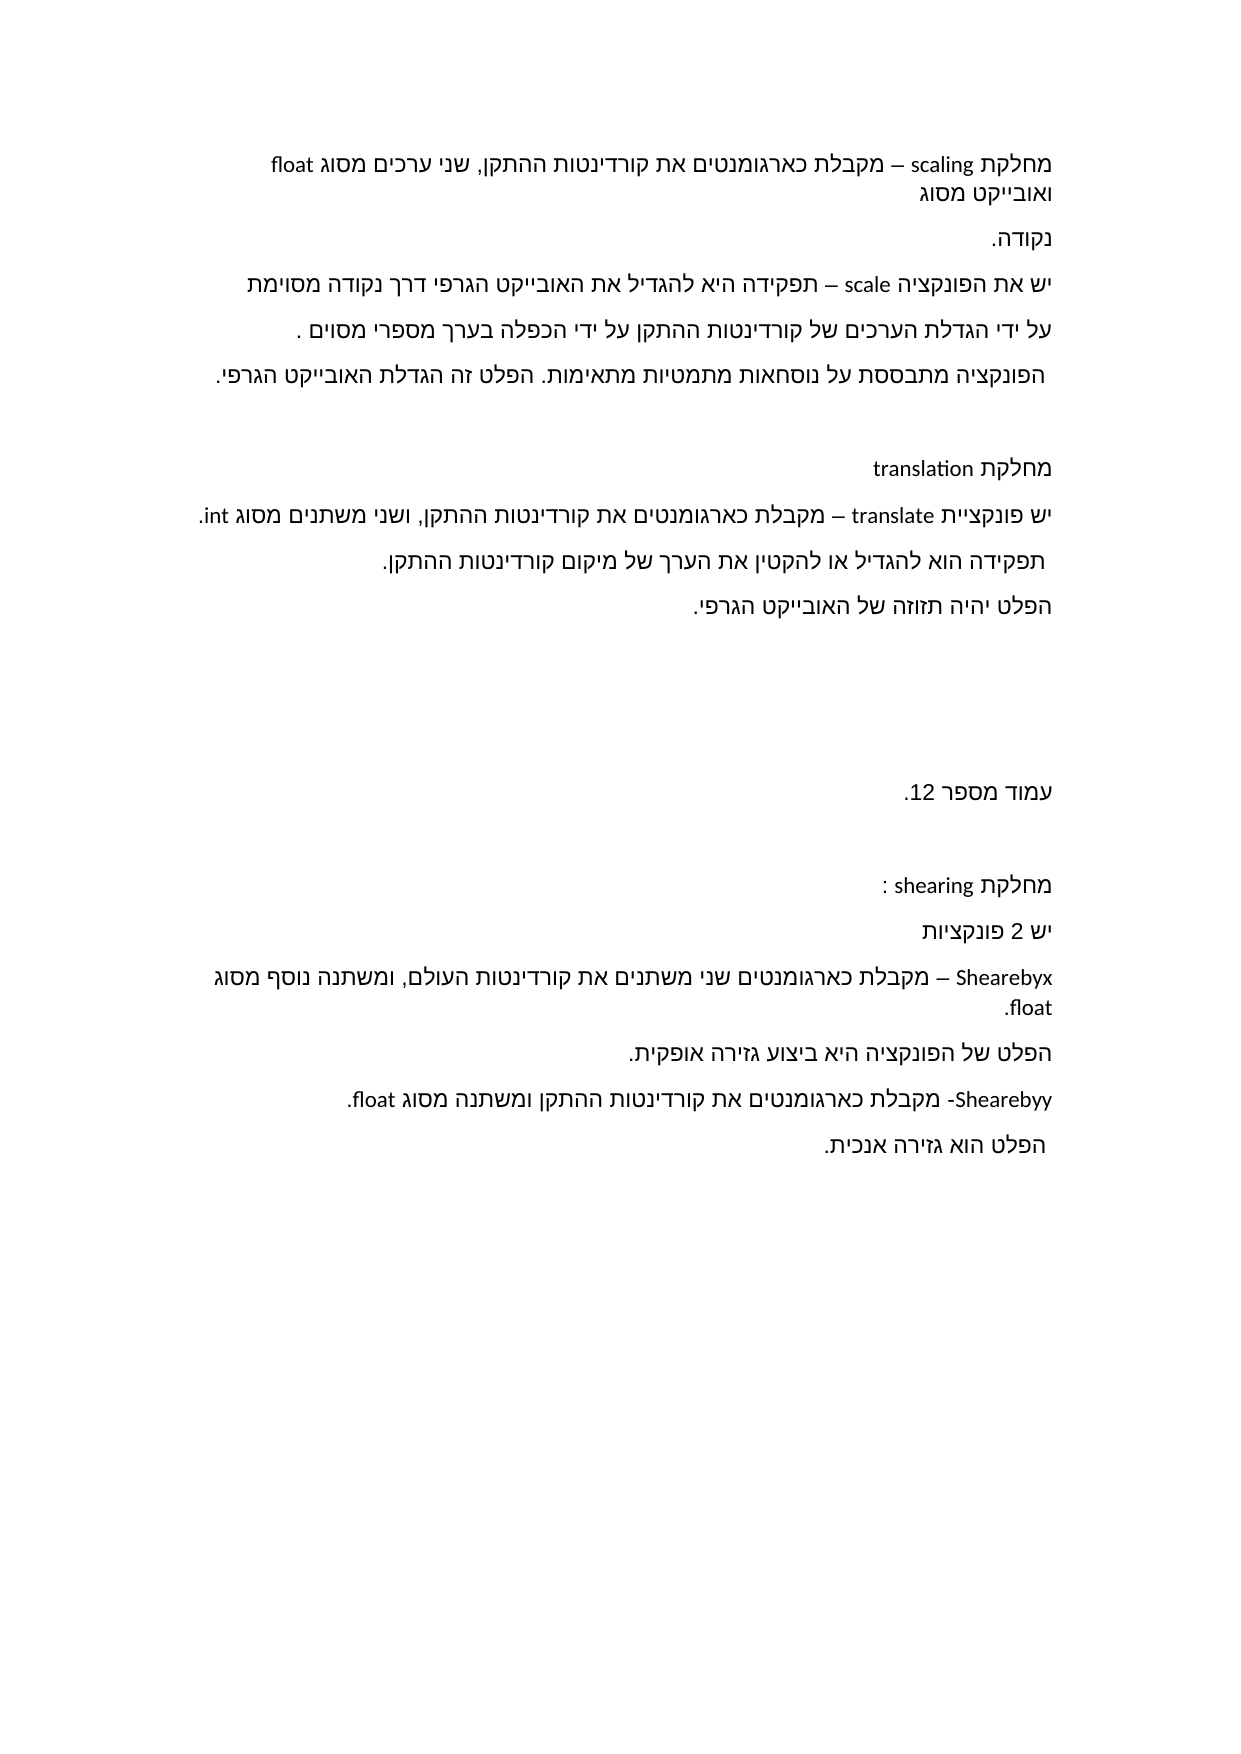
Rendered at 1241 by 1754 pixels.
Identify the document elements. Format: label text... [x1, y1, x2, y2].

text יש את הפונקציה scale – תפקידה היא להגדיל את האובייקט הגרפי דרך נקודה מסוימת [187, 270, 1053, 298]
text יש 2 פונקציות [187, 918, 1053, 944]
text תפקידה הוא להגדיל או להקטין את הערך של מיקום קורדינטות ההתקן. [187, 548, 1053, 574]
text מחלקת scaling – מקבלת כארגומנטים את קורדינטות ההתקן, שני ערכים מסוג float ואובייקט מסוג [187, 150, 1053, 206]
text Shearebyx – מקבלת כארגומנטים שני משתנים את קורדינטות העולם, ומשתנה נוסף מסוג float. [187, 963, 1053, 1021]
text הפלט של הפונקציה היא ביצוע גזירה אופקית. [187, 1040, 1053, 1066]
text מחלקת shearing : [187, 871, 1053, 899]
text עמוד מספר 12. [187, 779, 1053, 805]
text נקודה. [187, 225, 1053, 252]
text הפלט הוא גזירה אנכית. [187, 1132, 1053, 1158]
text Shearebyy- מקבלת כארגומנטים את קורדינטות ההתקן ומשתנה מסוג float. [187, 1085, 1053, 1113]
text הפונקציה מתבססת על נוסחאות מתמטיות מתאימות. הפלט זה הגדלת האובייקט הגרפי. [187, 362, 1053, 389]
text מחלקת translation [187, 454, 1053, 482]
text על ידי הגדלת הערכים של קורדינטות ההתקן על ידי הכפלה בערך מספרי מסוים . [187, 317, 1053, 343]
text יש פונקציית translate – מקבלת כארגומנטים את קורדינטות ההתקן, ושני משתנים מסוג int. [187, 501, 1053, 529]
text הפלט יהיה תזוזה של האובייקט הגרפי. [187, 593, 1053, 619]
